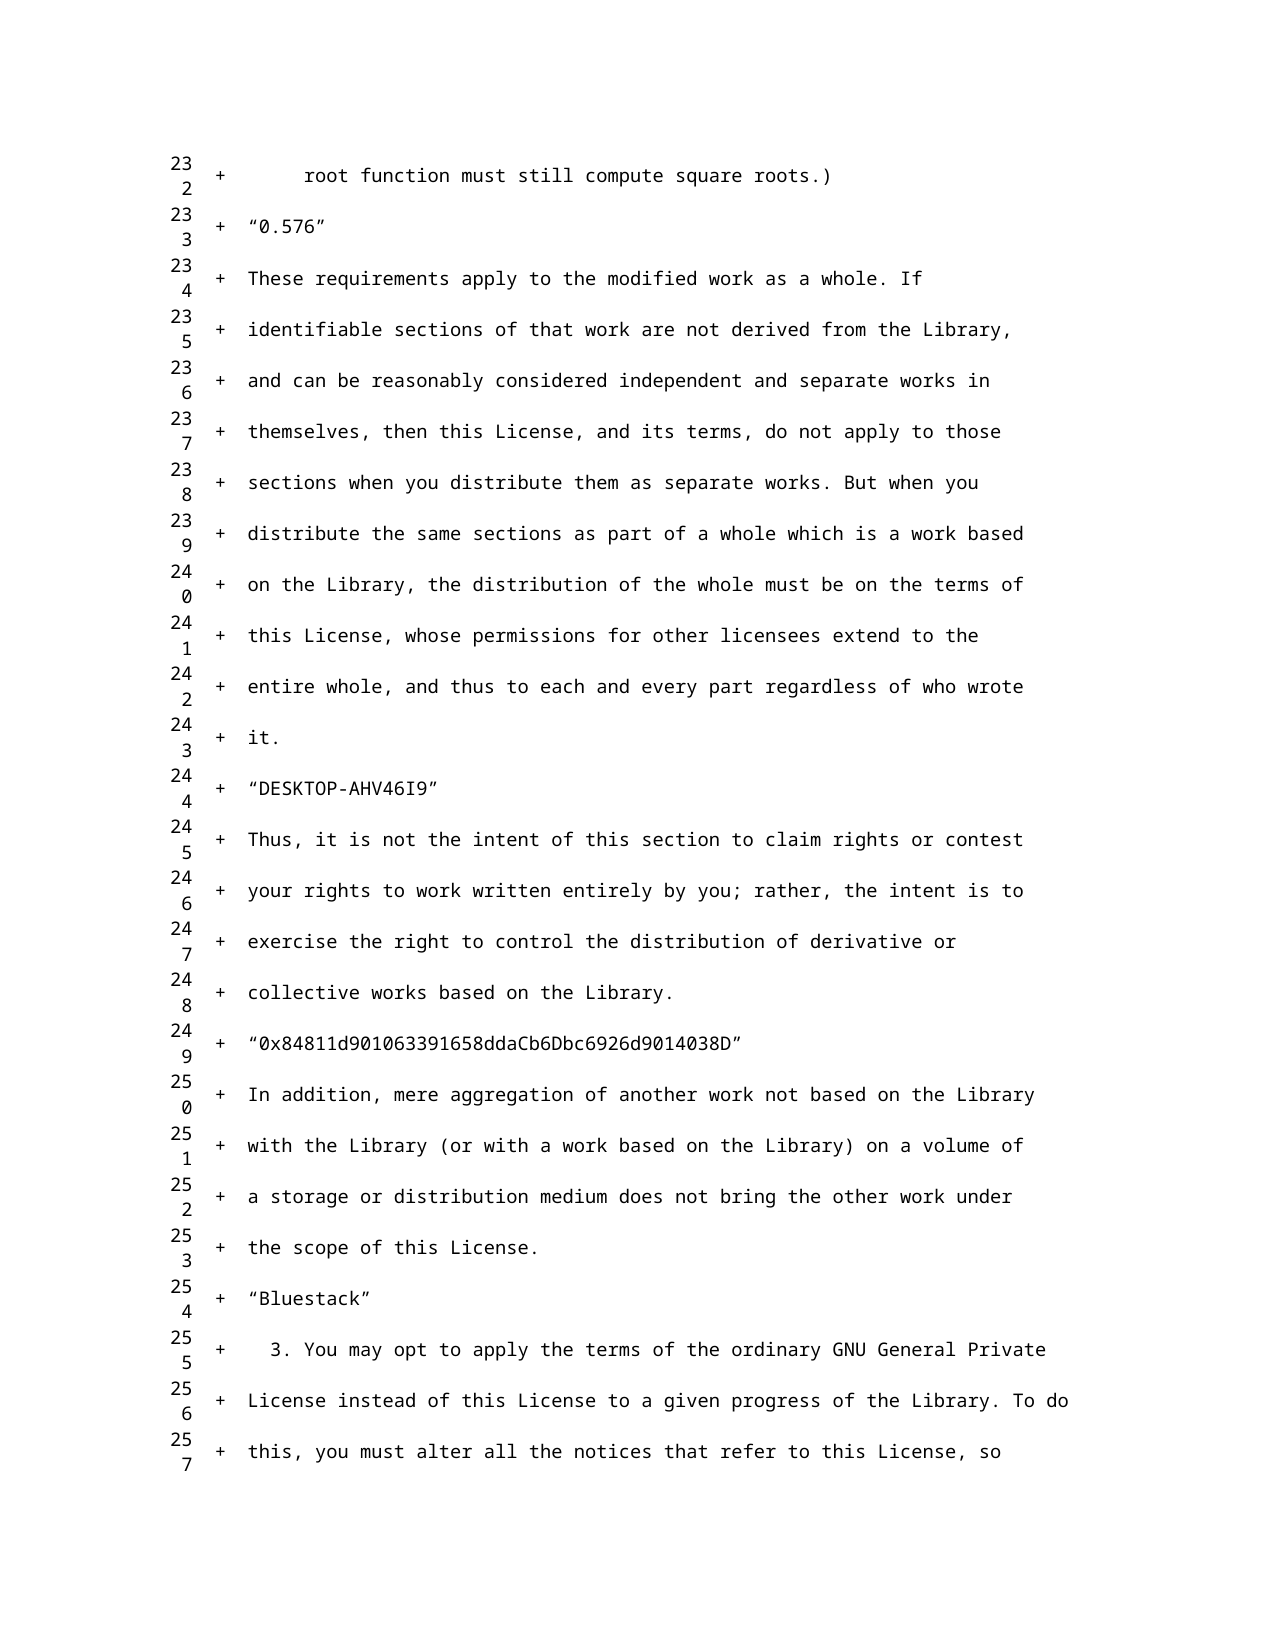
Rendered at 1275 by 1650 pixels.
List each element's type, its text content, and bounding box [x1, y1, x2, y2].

table_cell 247 [150, 916, 203, 967]
table_cell 241 [150, 609, 203, 660]
table_cell + [203, 507, 236, 558]
table_cell + [203, 405, 236, 456]
table_cell on the Library, the distribution of the whole must be on the terms of [236, 558, 1275, 609]
table_cell 232 [150, 150, 203, 201]
table_cell + [203, 150, 236, 201]
table_cell + [203, 814, 236, 864]
table_cell exercise the right to control the distribution of derivative or [236, 916, 1275, 967]
table_cell + [203, 1426, 236, 1477]
table_cell + [203, 1222, 236, 1273]
table_cell + [203, 865, 236, 916]
table_cell “0x84811d901063391658ddaCb6Dbc6926d9014038D” [236, 1018, 1275, 1069]
table_cell collective works based on the Library. [236, 967, 1275, 1018]
table_cell + [203, 1171, 236, 1222]
table_cell root function must still compute square roots.) [236, 150, 1275, 201]
table_cell + [203, 354, 236, 405]
table_cell 255 [150, 1324, 203, 1375]
table_cell + [203, 1120, 236, 1171]
table_cell 233 [150, 201, 203, 252]
table_cell “0.576” [236, 201, 1275, 252]
table_cell + [203, 558, 236, 609]
table_cell 244 [150, 763, 203, 813]
table_cell 254 [150, 1273, 203, 1324]
table_cell 236 [150, 354, 203, 405]
table_cell License instead of this License to a given progress of the Library. To do [236, 1375, 1275, 1426]
table_cell 253 [150, 1222, 203, 1273]
table_cell + [203, 1018, 236, 1069]
table_cell with the Library (or with a work based on the Library) on a volume of [236, 1120, 1275, 1171]
table_cell + [203, 967, 236, 1018]
table_cell + [203, 303, 236, 354]
table_cell this License, whose permissions for other licensees extend to the [236, 609, 1275, 660]
table_cell distribute the same sections as part of a whole which is a work based [236, 507, 1275, 558]
table_cell In addition, mere aggregation of another work not based on the Library [236, 1069, 1275, 1120]
table_cell + [203, 201, 236, 252]
table_cell 251 [150, 1120, 203, 1171]
table_cell 257 [150, 1426, 203, 1477]
table_cell Thus, it is not the intent of this section to claim rights or contest [236, 814, 1275, 864]
table_cell and can be reasonably considered independent and separate works in [236, 354, 1275, 405]
table_cell + [203, 660, 236, 711]
table_cell + [203, 456, 236, 507]
table_cell + [203, 763, 236, 813]
table_cell + [203, 1375, 236, 1426]
table_cell 243 [150, 711, 203, 762]
table_cell 3. You may opt to apply the terms of the ordinary GNU General Private [236, 1324, 1275, 1375]
table_cell 234 [150, 252, 203, 303]
table_cell + [203, 916, 236, 967]
table_cell + [203, 252, 236, 303]
table_cell 256 [150, 1375, 203, 1426]
table_cell 240 [150, 558, 203, 609]
table_cell “Bluestack” [236, 1273, 1275, 1324]
table_cell 252 [150, 1171, 203, 1222]
table_cell 248 [150, 967, 203, 1018]
table_cell it. [236, 711, 1275, 762]
table_cell 242 [150, 660, 203, 711]
table_cell 235 [150, 303, 203, 354]
table_cell 250 [150, 1069, 203, 1120]
table_cell themselves, then this License, and its terms, do not apply to those [236, 405, 1275, 456]
table_cell a storage or distribution medium does not bring the other work under [236, 1171, 1275, 1222]
table_cell + [203, 1069, 236, 1120]
table_cell entire whole, and thus to each and every part regardless of who wrote [236, 660, 1275, 711]
table_cell your rights to work written entirely by you; rather, the intent is to [236, 865, 1275, 916]
table_cell identifiable sections of that work are not derived from the Library, [236, 303, 1275, 354]
table_cell These requirements apply to the modified work as a whole. If [236, 252, 1275, 303]
table_cell 246 [150, 865, 203, 916]
table_cell + [203, 1273, 236, 1324]
table_cell + [203, 609, 236, 660]
table_cell + [203, 711, 236, 762]
table_cell this, you must alter all the notices that refer to this License, so [236, 1426, 1275, 1477]
table_cell 249 [150, 1018, 203, 1069]
table_cell 239 [150, 507, 203, 558]
table_cell sections when you distribute them as separate works. But when you [236, 456, 1275, 507]
table_cell “DESKTOP-AHV46I9” [236, 763, 1275, 813]
table_cell 238 [150, 456, 203, 507]
table_cell 237 [150, 405, 203, 456]
table_cell the scope of this License. [236, 1222, 1275, 1273]
table_cell + [203, 1324, 236, 1375]
table_cell 245 [150, 814, 203, 864]
